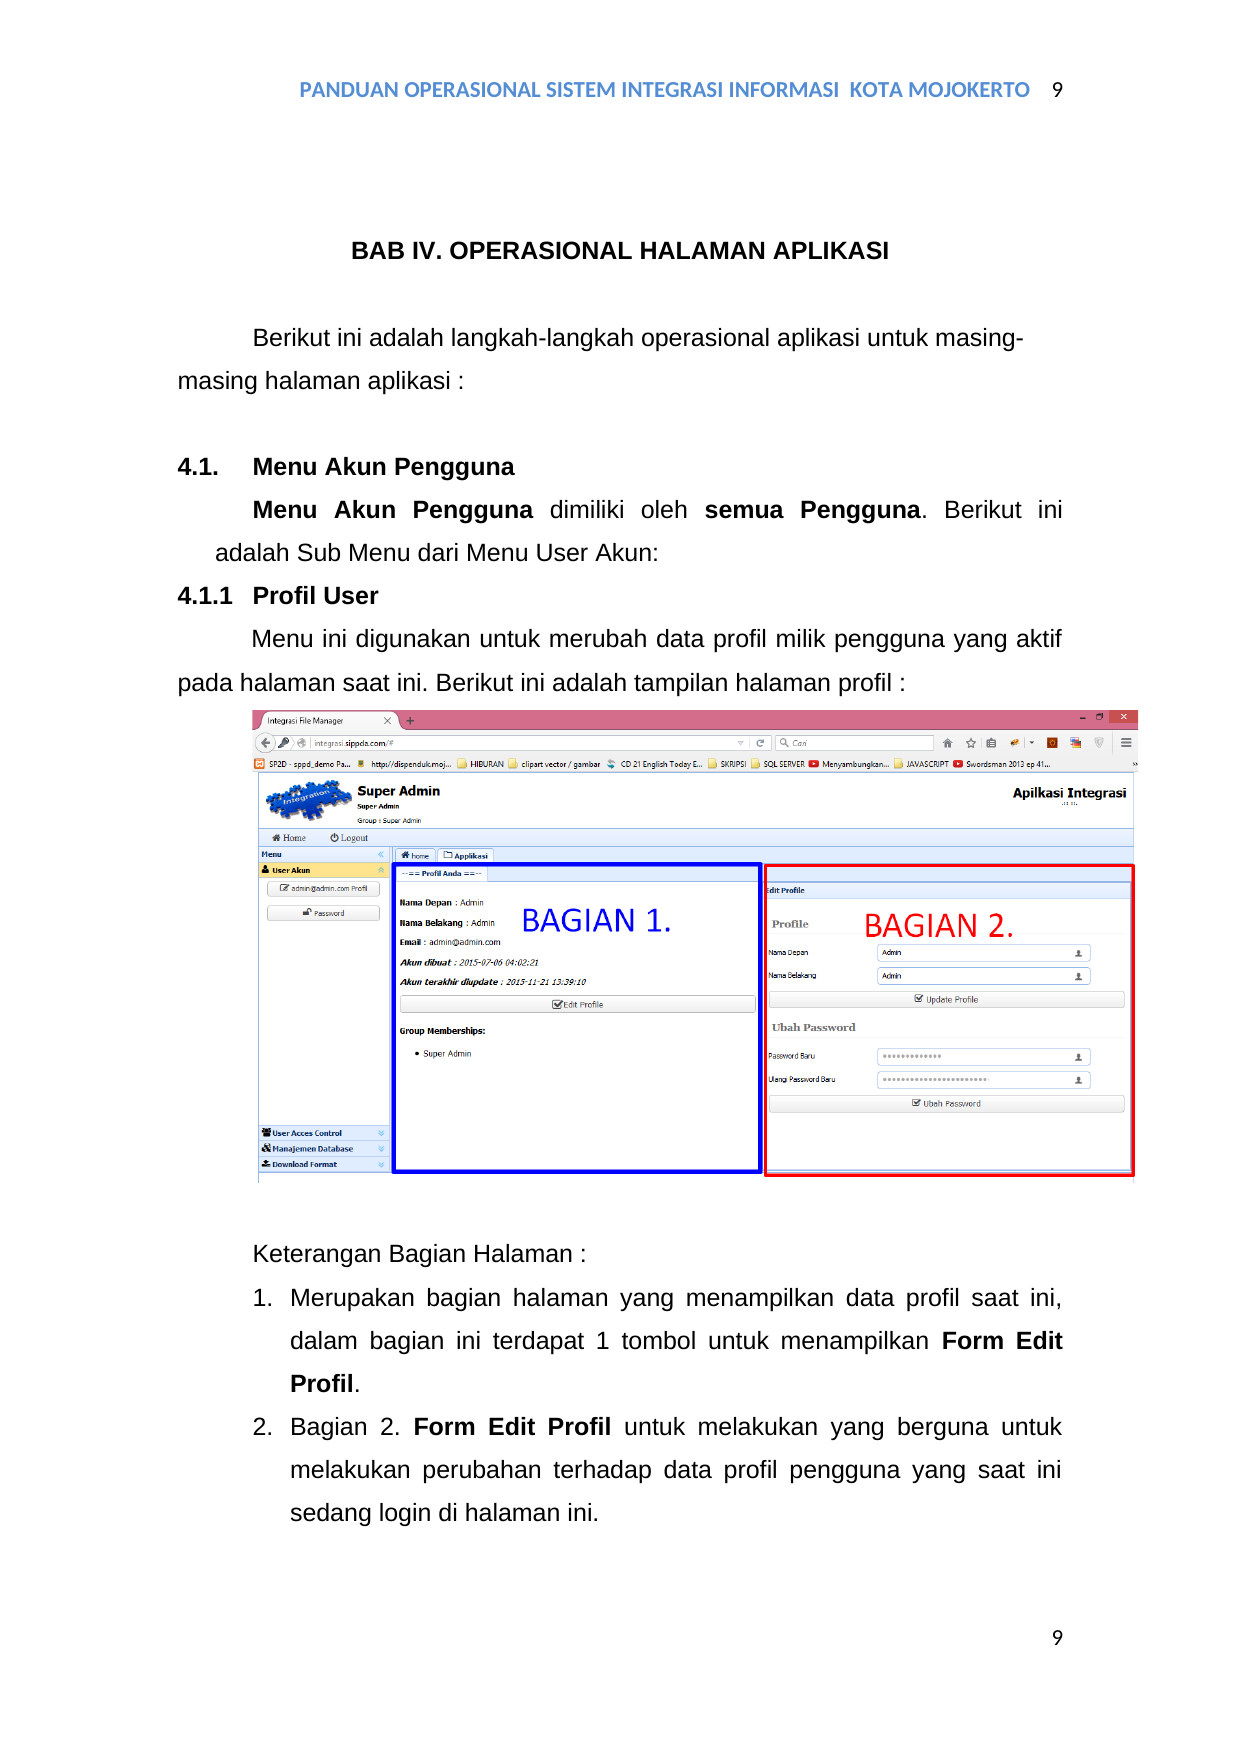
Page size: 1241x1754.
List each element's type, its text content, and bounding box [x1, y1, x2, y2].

list Bagian 2. Form Edit Profil untuk melakukan yang berguna untuk melakukan perubahan terhadap data profil pengguna yang saat ini sedang login di halaman ini. [252, 1412, 1063, 1527]
list Merupakan bagian halaman yang menampilkan data profil saat ini, dalam bagian ini terdapat 1 tombol untuk menampilkan Form Edit Profil. [252, 1283, 1063, 1398]
list Menu ini digunakan untuk merubah data profil milik pengguna yang aktif pada halaman saat ini. Berikut ini adalah tampilan halaman profil : [177, 624, 1063, 696]
list Berikut ini adalah langkah-langkah operasional aplikasi untuk masing-masing halaman aplikasi : [177, 322, 1063, 394]
list Profil User [177, 581, 1063, 610]
list Menu Akun Pengguna dimiliki oleh semua Pengguna. Berikut ini adalah Sub Menu dari Menu User Akun: [215, 495, 1063, 567]
list Keterangan Bagian Halaman : [252, 1239, 1063, 1268]
list Menu Akun Pengguna [177, 452, 1063, 481]
picture [252, 710, 1139, 1183]
list BAB IV. OPERASIONAL HALAMAN APLIKASI [177, 236, 1063, 265]
